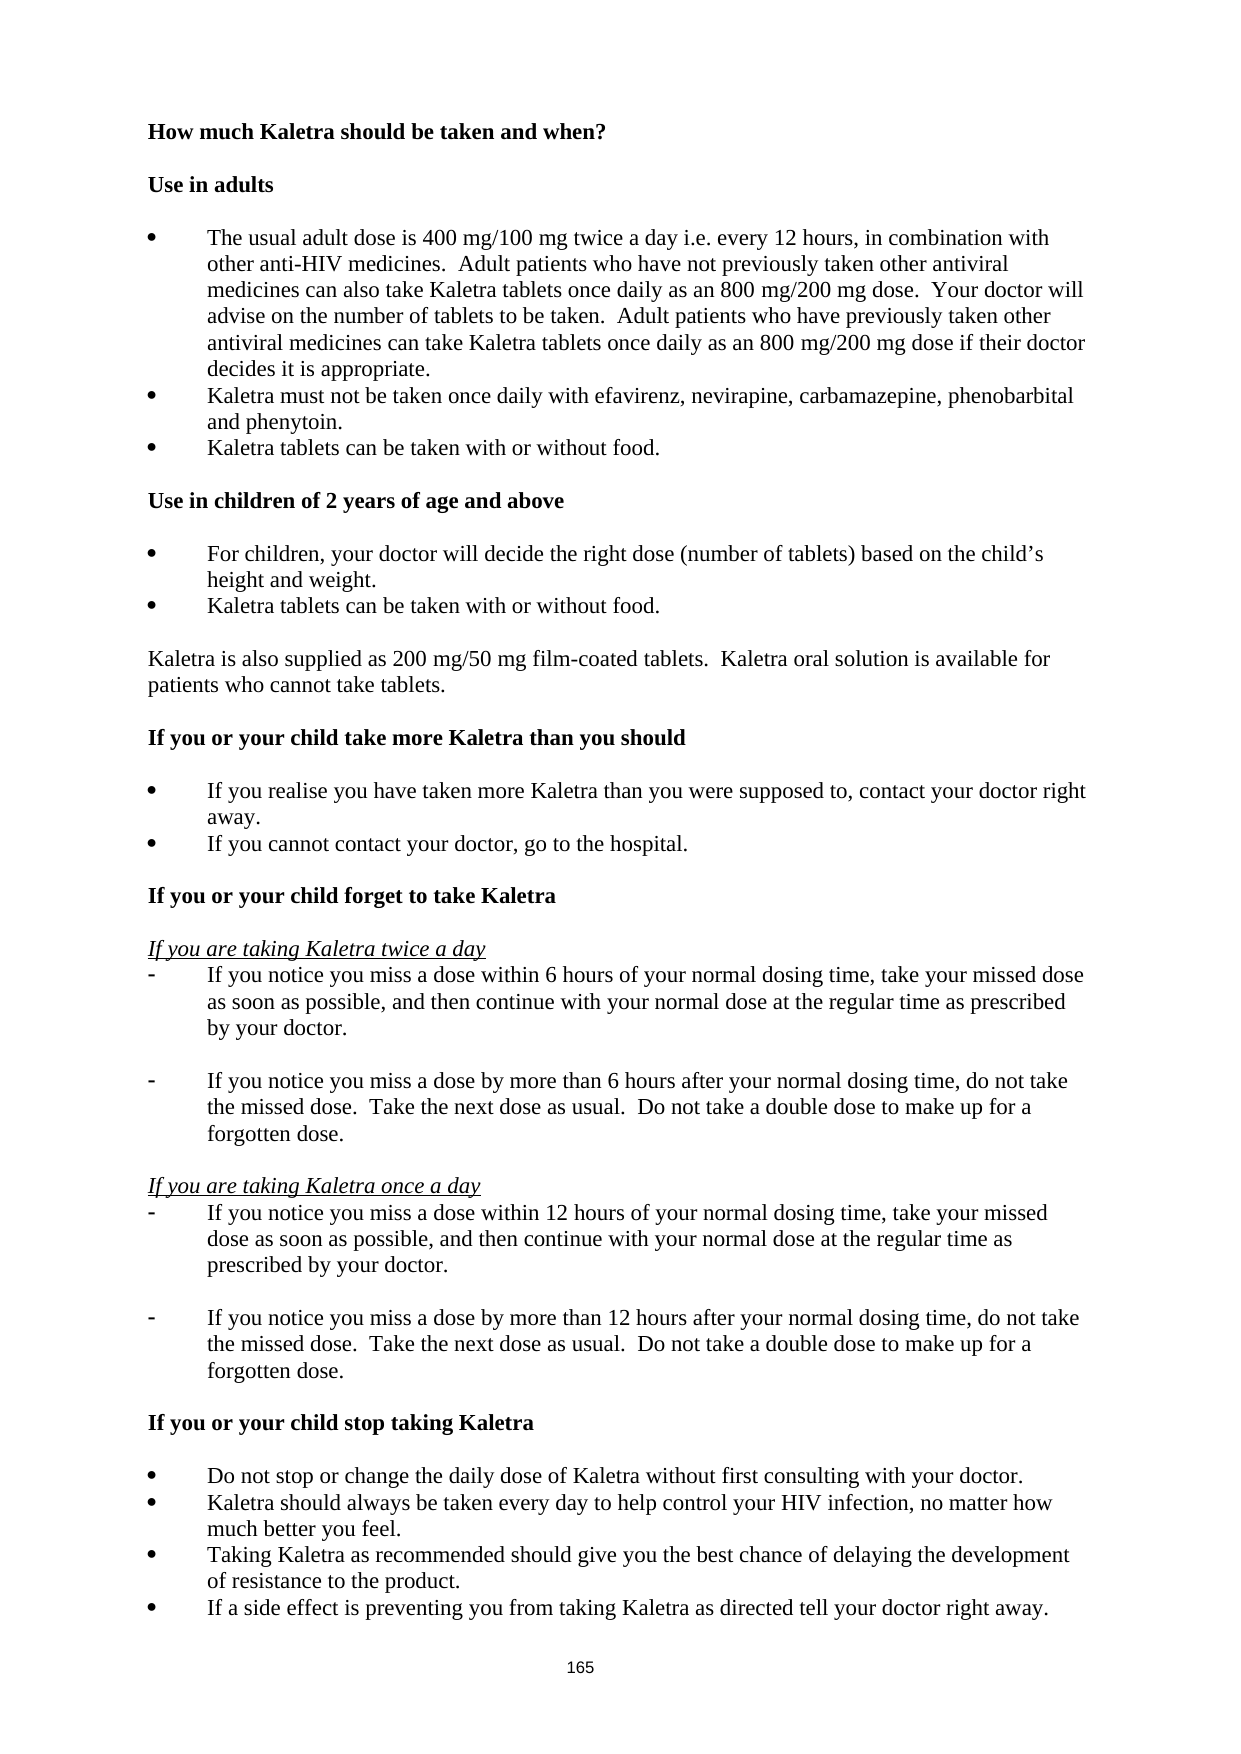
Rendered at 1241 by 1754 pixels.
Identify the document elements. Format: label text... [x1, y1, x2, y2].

subtitle If you or your child stop taking Kaletra [148, 1409, 1092, 1436]
text Do not stop or change the daily dose of Kaletra without first consulting with your doctor. [148, 1462, 1092, 1488]
list If you notice you miss a dose by more than 12 hours after your normal dosing time, do not take the missed dose. Take the next dose as usual. Do not take a double dose to make up for a forgotten dose. [148, 1304, 1092, 1383]
text Kaletra must not be taken once daily with efavirenz, nevirapine, carbamazepine, phenobarbital and phenytoin. [148, 382, 1092, 434]
subtitle If you or your child take more Kaletra than you should [148, 724, 1092, 751]
subtitle How much Kaletra should be taken and when? [148, 118, 1092, 144]
list Use in children of 2 years of age and above [148, 487, 1092, 513]
text The usual adult dose is 400 mg/100 mg twice a day i.e. every 12 hours, in combination with other anti-HIV medicines. Adult patients who have not previously taken other antiviral medicines can also take Kaletra tablets once daily as an 800 mg/200 mg dose. Your doctor will advise on the number of tablets to be taken. Adult patients who have previously taken other antiviral medicines can take Kaletra tablets once daily as an 800 mg/200 mg dose if their doctor decides it is appropriate. [148, 223, 1092, 382]
text For children, your doctor will decide the right dose (number of tablets) based on the child’s height and weight. [148, 540, 1092, 592]
list If you are taking Kaletra once a day [148, 1172, 1092, 1199]
text Kaletra should always be taken every day to help control your HIV infection, no matter how much better you feel. [148, 1488, 1092, 1541]
list If you notice you miss a dose within 6 hours of your normal dosing time, take your missed dose as soon as possible, and then continue with your normal dose at the regular time as prescribed by your doctor. [148, 961, 1092, 1041]
text If you cannot contact your doctor, go to the hospital. [148, 830, 1092, 856]
text Use in adults [148, 171, 1092, 197]
text Kaletra tablets can be taken with or without food. [148, 592, 1092, 619]
list If you notice you miss a dose by more than 6 hours after your normal dosing time, do not take the missed dose. Take the next dose as usual. Do not take a double dose to make up for a forgotten dose. [148, 1067, 1092, 1146]
list If you notice you miss a dose within 12 hours of your normal dosing time, take your missed dose as soon as possible, and then continue with your normal dose at the regular time as prescribed by your doctor. [148, 1199, 1092, 1278]
text If a side effect is preventing you from taking Kaletra as directed tell your doctor right away. [148, 1594, 1092, 1620]
text Taking Kaletra as recommended should give you the best chance of delaying the development of resistance to the product. [148, 1541, 1092, 1594]
subtitle If you or your child forget to take Kaletra [148, 882, 1092, 909]
list If you are taking Kaletra twice a day [148, 935, 1092, 961]
list Kaletra is also supplied as 200 mg/50 mg film-coated tablets. Kaletra oral solution is available for patients who cannot take tablets. [148, 645, 1092, 698]
text If you realise you have taken more Kaletra than you were supposed to, contact your doctor right away. [148, 777, 1092, 830]
text Kaletra tablets can be taken with or without food. [148, 434, 1092, 461]
